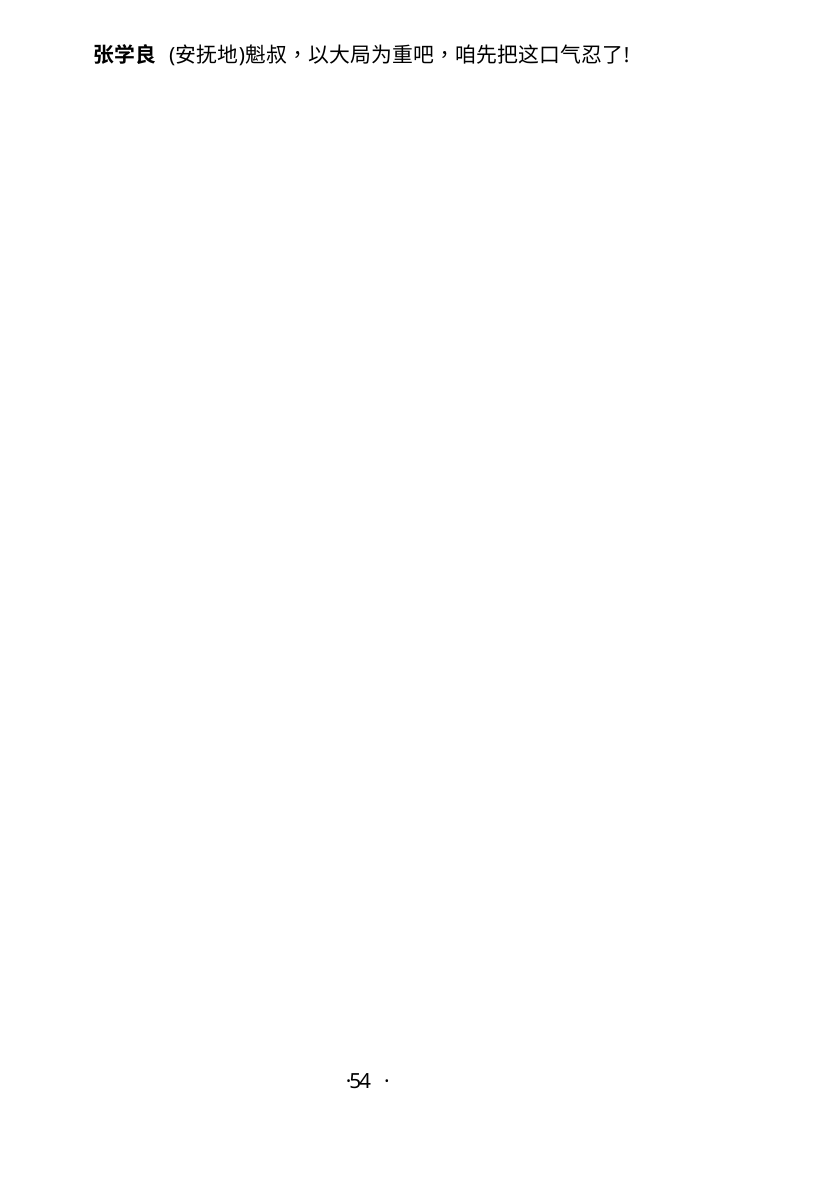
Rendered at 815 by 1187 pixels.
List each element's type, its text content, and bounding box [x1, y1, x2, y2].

text 张学良 (安抚地)魁叔，以大局为重吧，咱先把这口气忍了! [93, 42, 692, 67]
